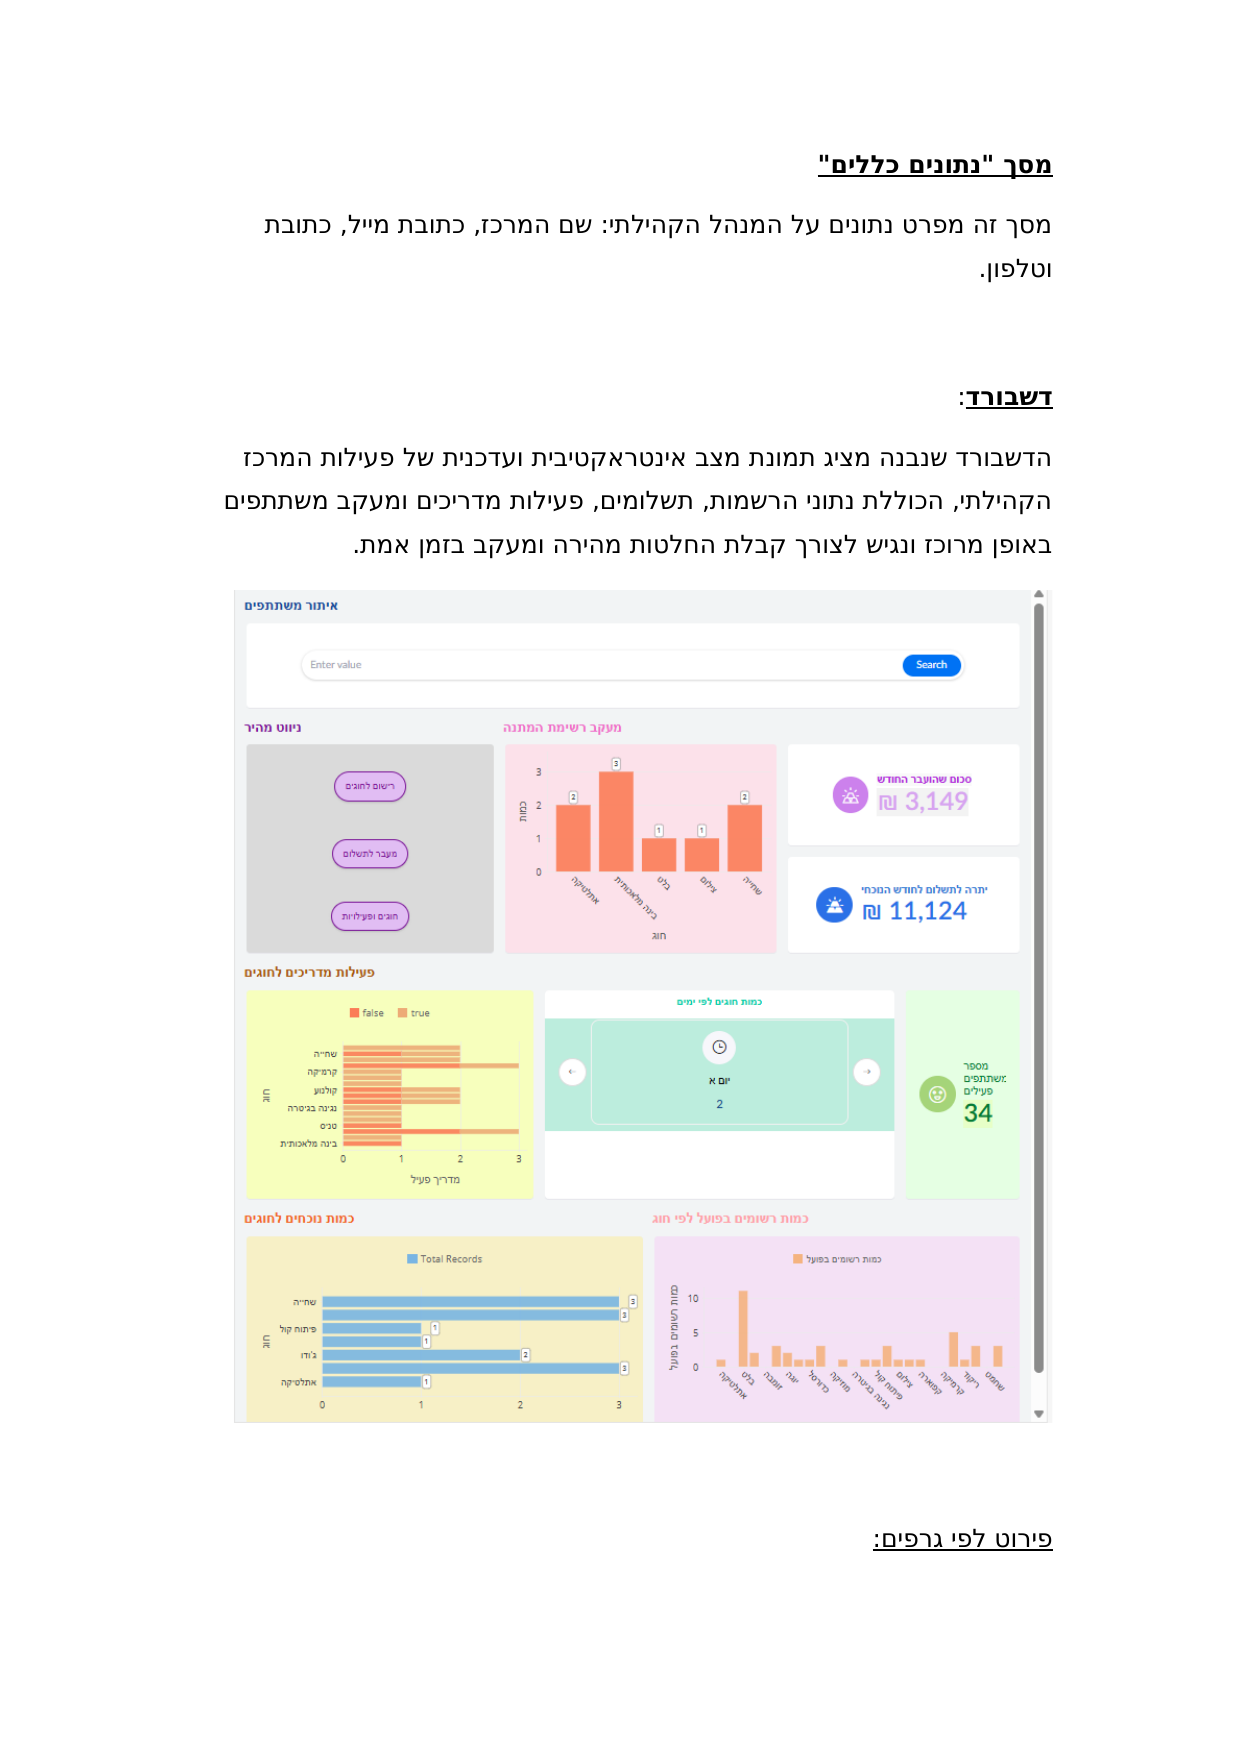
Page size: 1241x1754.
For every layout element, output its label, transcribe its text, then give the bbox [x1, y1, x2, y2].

picture [233, 590, 1053, 1423]
text דשבורד: [187, 382, 1053, 411]
text הדשבורד שנבנה מציג תמונת מצב אינטראקטיבית ועדכנית של פעילות המרכז הקהילתי, הכוללת נתוני הרשמות, תשלומים, פעילות מדריכים ומעקב משתתפים באופן מרוכז ונגיש לצורך קבלת החלטות מהירה ומעקב בזמן אמת. [187, 443, 1053, 559]
text פירוט לפי גרפים: [187, 1524, 1053, 1553]
text מסך "נתונים כללים" [187, 150, 1053, 179]
text מסך זה מפרט נתונים על המנהל הקהילתי: שם המרכז, כתובת מייל, כתובת וטלפון. [187, 210, 1053, 283]
